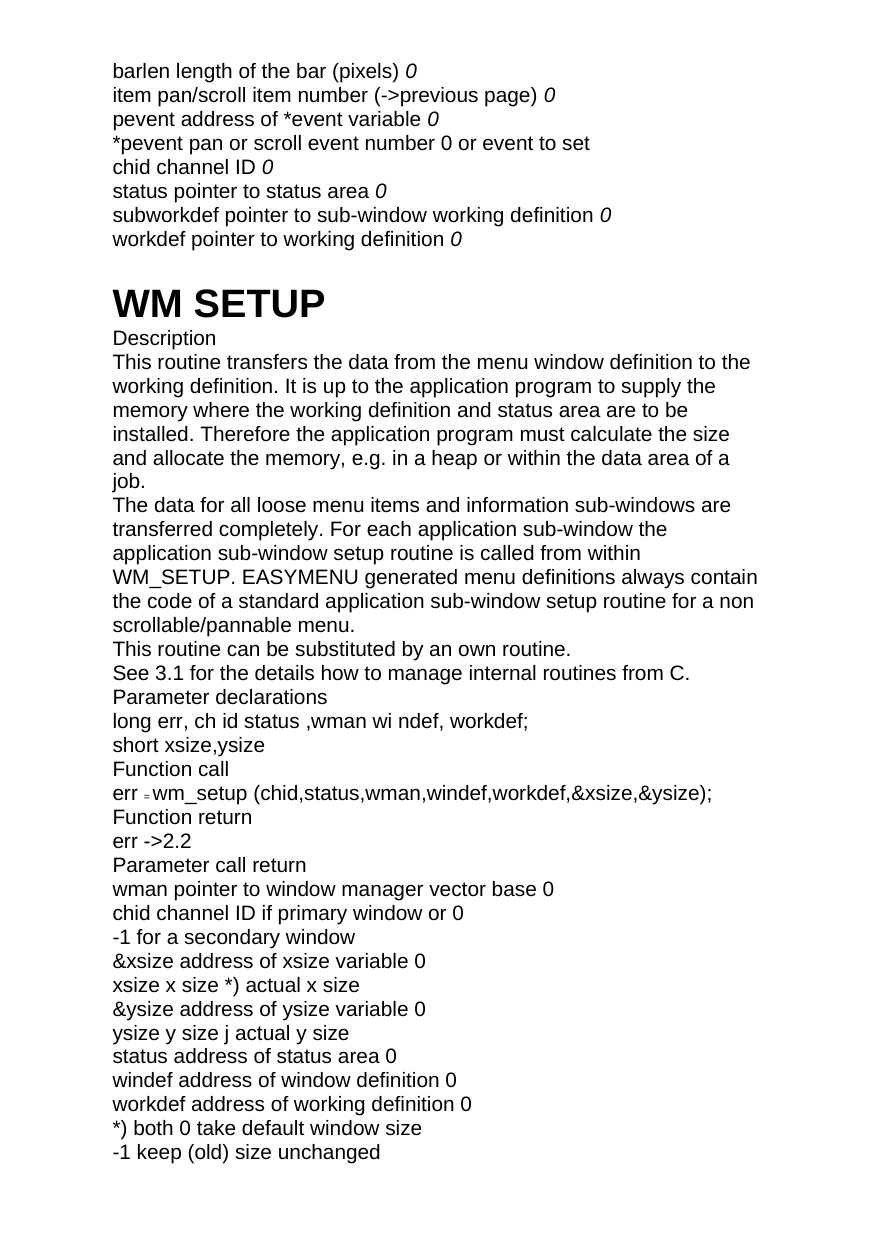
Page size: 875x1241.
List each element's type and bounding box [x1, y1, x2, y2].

text [112, 59, 762, 251]
text [112, 280, 762, 1164]
